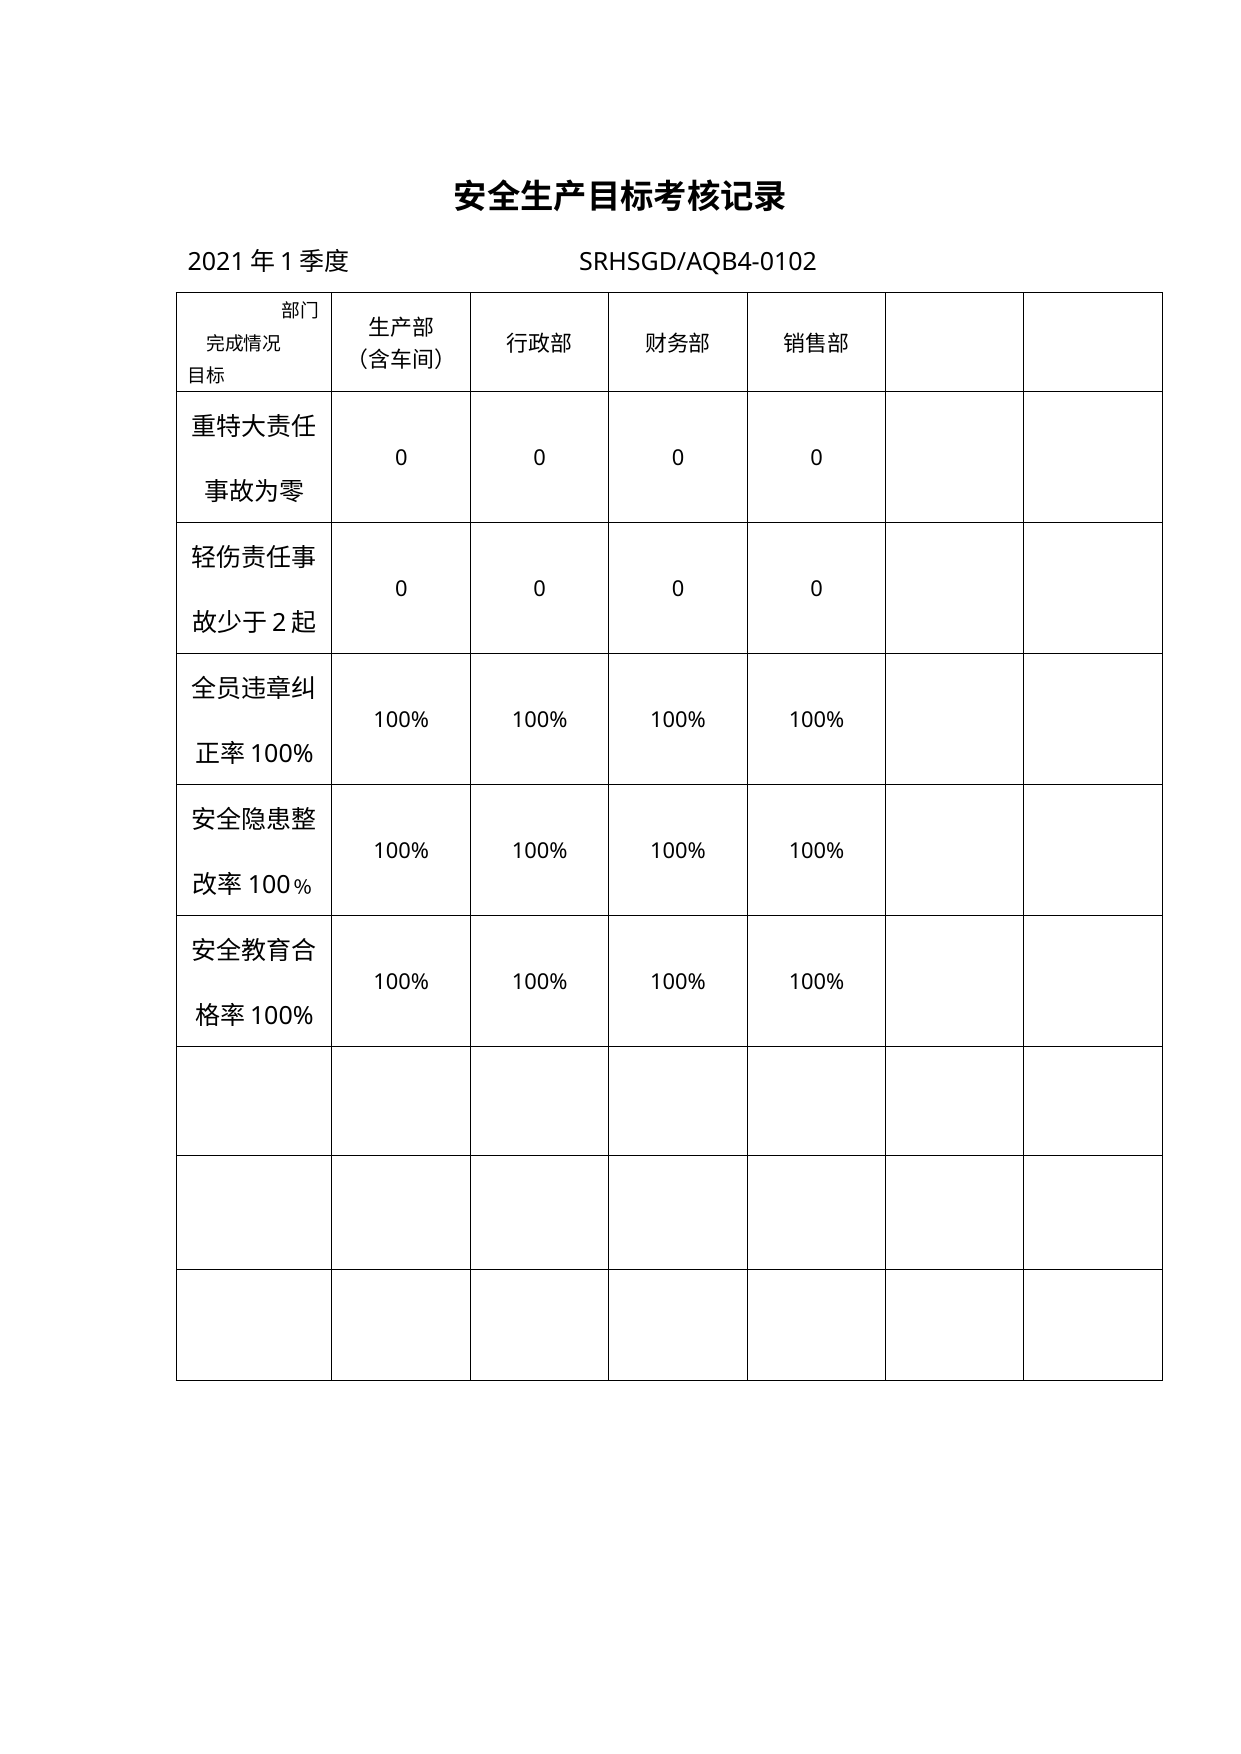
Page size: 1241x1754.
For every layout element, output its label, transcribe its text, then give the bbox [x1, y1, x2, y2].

table_cell 0 [748, 523, 885, 653]
text 安全生产目标考核记录 [187, 162, 1053, 227]
table_cell 0 [471, 523, 608, 653]
table_cell 100% [332, 654, 470, 784]
table_cell [471, 1270, 608, 1379]
table_cell [886, 785, 1023, 915]
table_cell 0 [748, 392, 885, 522]
table_header 财务部 [609, 293, 747, 391]
table_cell 100% [748, 785, 885, 915]
table_cell 轻伤责任事故少于2起 [177, 523, 331, 653]
table_cell [886, 523, 1023, 653]
table_header 销售部 [748, 293, 885, 391]
table_cell [748, 1047, 885, 1155]
table_cell [1024, 916, 1162, 1046]
table_cell 安全隐患整改率100﹪ [177, 785, 331, 915]
table_cell [177, 1047, 331, 1155]
table_cell [609, 1156, 747, 1269]
table_cell 100% [471, 654, 608, 784]
table_cell 100% [332, 916, 470, 1046]
table_cell [1024, 1270, 1162, 1379]
table_header [886, 293, 1023, 391]
table_cell 100% [471, 785, 608, 915]
table_cell 100% [748, 916, 885, 1046]
table_cell 重特大责任事故为零 [177, 392, 331, 522]
table_cell 0 [609, 523, 747, 653]
table_cell [886, 916, 1023, 1046]
table_cell [748, 1270, 885, 1379]
table_header 行政部 [471, 293, 608, 391]
table_cell [332, 1156, 470, 1269]
table_cell [471, 1156, 608, 1269]
table_cell 0 [609, 392, 747, 522]
table_header 生产部 （含车间） [332, 293, 470, 391]
table_cell [1024, 1047, 1162, 1155]
table_cell 安全教育合格率100% [177, 916, 331, 1046]
table_cell 100% [609, 785, 747, 915]
table_cell 100% [471, 916, 608, 1046]
table_cell [886, 1047, 1023, 1155]
table_cell [1024, 1156, 1162, 1269]
table_cell 0 [332, 392, 470, 522]
table_cell [748, 1156, 885, 1269]
text 2021年1季度 SRHSGD/AQB4-0102 [187, 227, 1053, 292]
table_header 部门 完成情况 目标 [177, 293, 331, 391]
table_cell [177, 1156, 331, 1269]
table_cell 100% [609, 654, 747, 784]
table_cell 100% [609, 916, 747, 1046]
table_cell [886, 392, 1023, 522]
table_cell [1024, 392, 1162, 522]
table_cell 100% [332, 785, 470, 915]
table_cell [1024, 654, 1162, 784]
table_cell 0 [471, 392, 608, 522]
table_cell [332, 1270, 470, 1379]
table_cell [886, 654, 1023, 784]
table_cell [886, 1270, 1023, 1379]
table_header [1024, 293, 1162, 391]
table_cell 全员违章纠正率100% [177, 654, 331, 784]
table_cell [886, 1156, 1023, 1269]
table_cell [332, 1047, 470, 1155]
table_cell [471, 1047, 608, 1155]
table_cell 0 [332, 523, 470, 653]
table_cell [1024, 523, 1162, 653]
table_cell [1024, 785, 1162, 915]
table_cell [177, 1270, 331, 1379]
table_cell 100% [748, 654, 885, 784]
table_cell [609, 1270, 747, 1379]
table_cell [609, 1047, 747, 1155]
